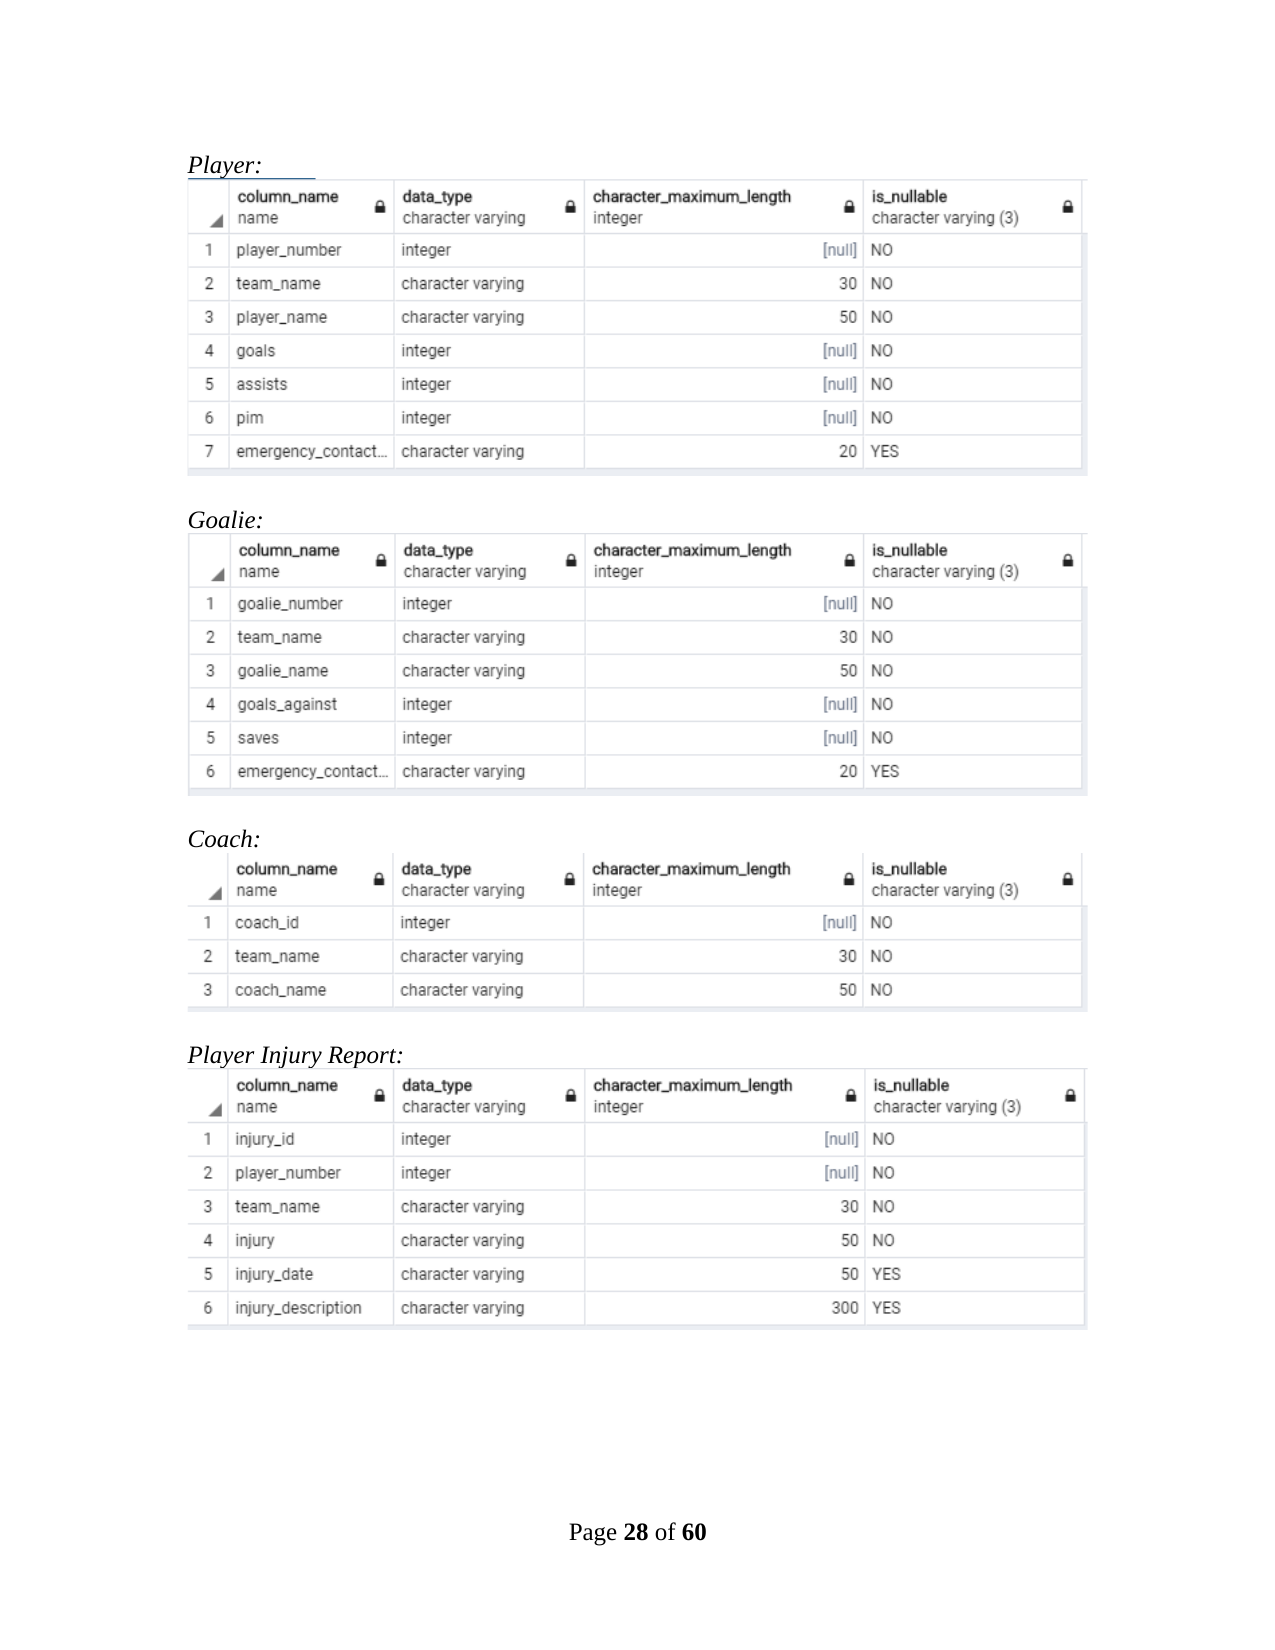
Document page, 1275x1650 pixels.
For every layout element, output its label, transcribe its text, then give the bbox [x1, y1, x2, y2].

text Player: [187, 150, 1087, 178]
text Coach: [187, 824, 1087, 853]
picture [187, 178, 1088, 476]
text Player Injury Report: [187, 1040, 1087, 1068]
text Goalie: [187, 505, 1087, 533]
picture [187, 853, 1088, 1012]
picture [187, 1068, 1088, 1330]
picture [187, 533, 1088, 796]
